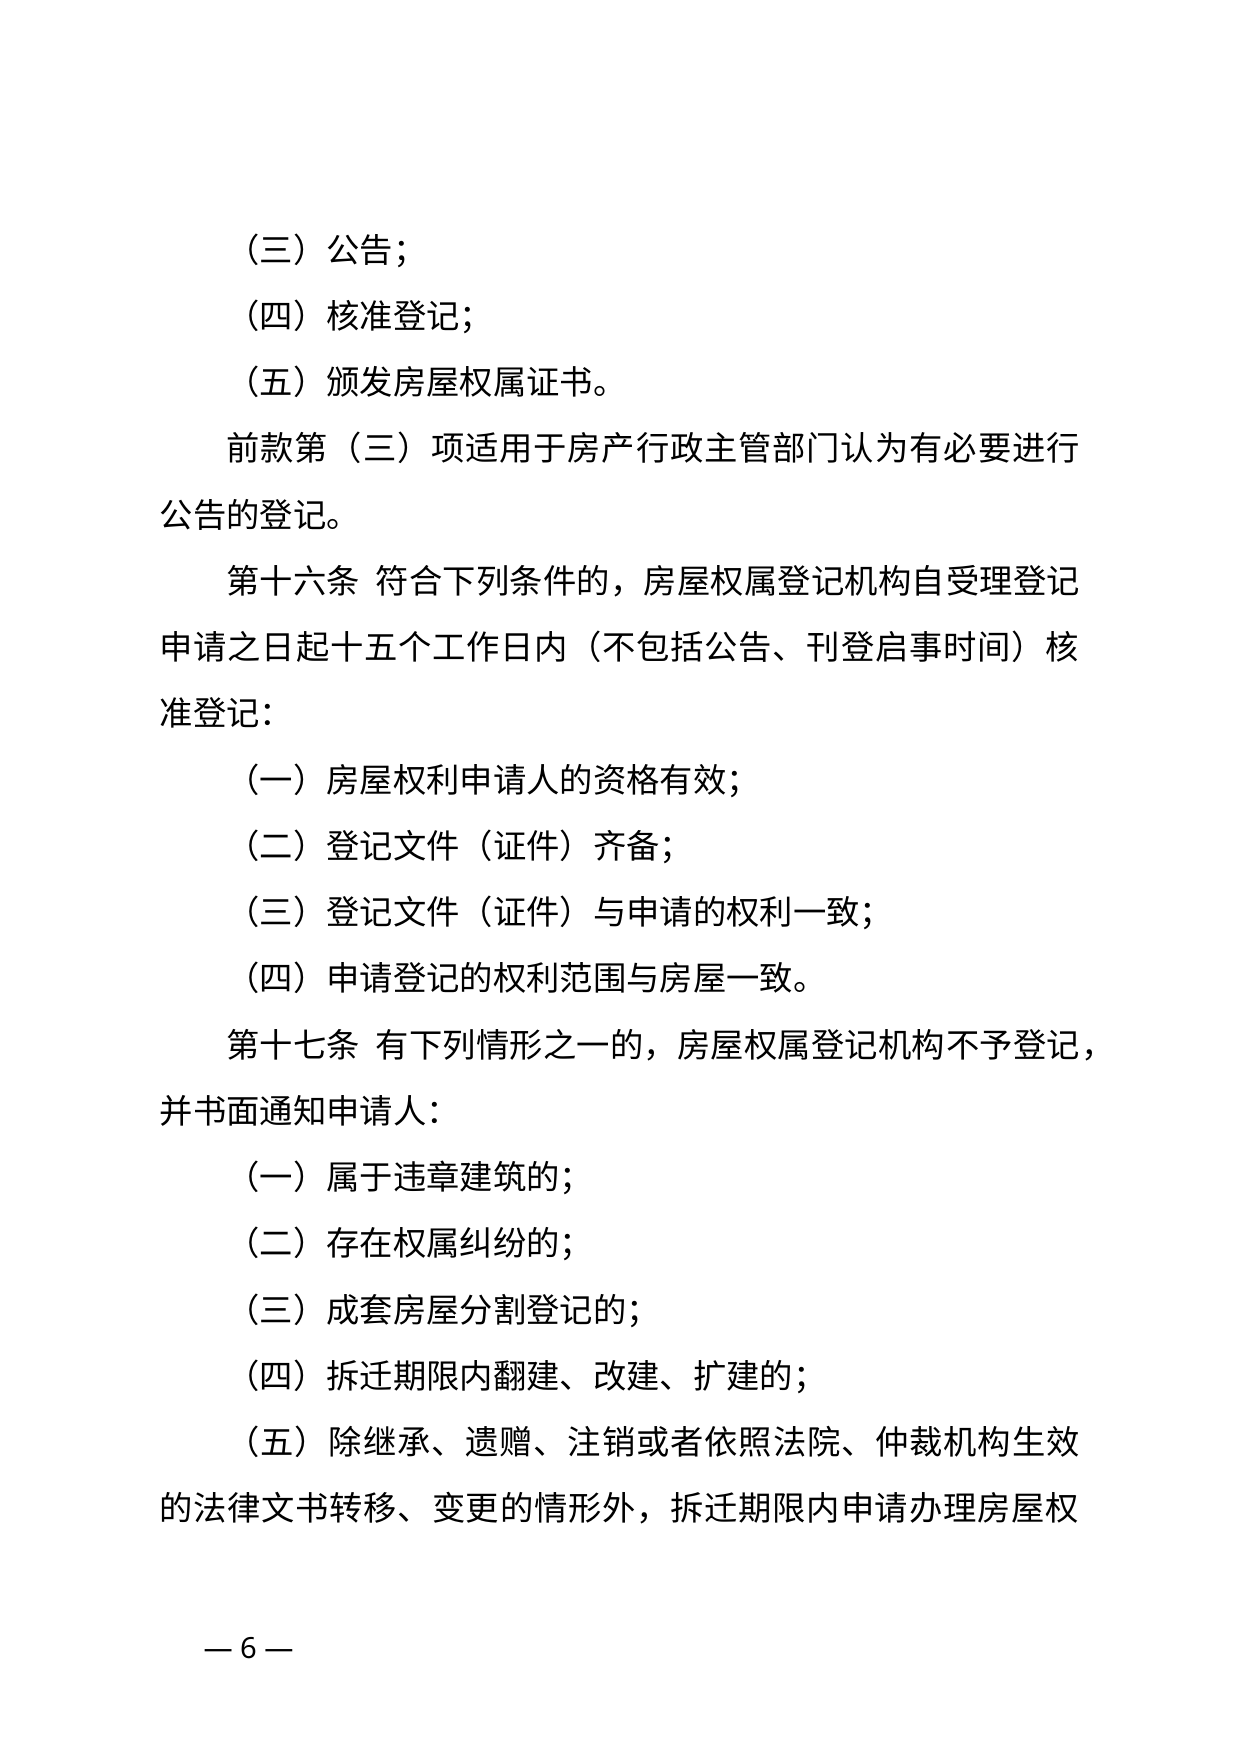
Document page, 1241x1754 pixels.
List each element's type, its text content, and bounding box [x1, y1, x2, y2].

text （四）核准登记； [159, 281, 1081, 347]
text （二）存在权属纠纷的； [159, 1208, 1081, 1274]
text 第十六条 符合下列条件的，房屋权属登记机构自受理登记申请之日起十五个工作日内（不包括公告、刊登启事时间）核准登记： [159, 546, 1081, 744]
text （四）申请登记的权利范围与房屋一致。 [159, 943, 1081, 1009]
text （二）登记文件（证件）齐备； [159, 811, 1081, 877]
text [159, 1407, 1081, 1539]
text 第十七条 有下列情形之一的，房屋权属登记机构不予登记，并书面通知申请人： [159, 1009, 1081, 1142]
text （三）成套房屋分割登记的； [159, 1274, 1081, 1341]
text （四）拆迁期限内翻建、改建、扩建的； [159, 1341, 1081, 1407]
text （一）房屋权利申请人的资格有效； [159, 744, 1081, 811]
text 前款第（三）项适用于房产行政主管部门认为有必要进行公告的登记。 [159, 413, 1081, 546]
text （三）登记文件（证件）与申请的权利一致； [159, 877, 1081, 943]
text （三）公告； [159, 214, 1081, 281]
text （五）颁发房屋权属证书。 [159, 347, 1081, 413]
text （一）属于违章建筑的； [159, 1142, 1081, 1208]
